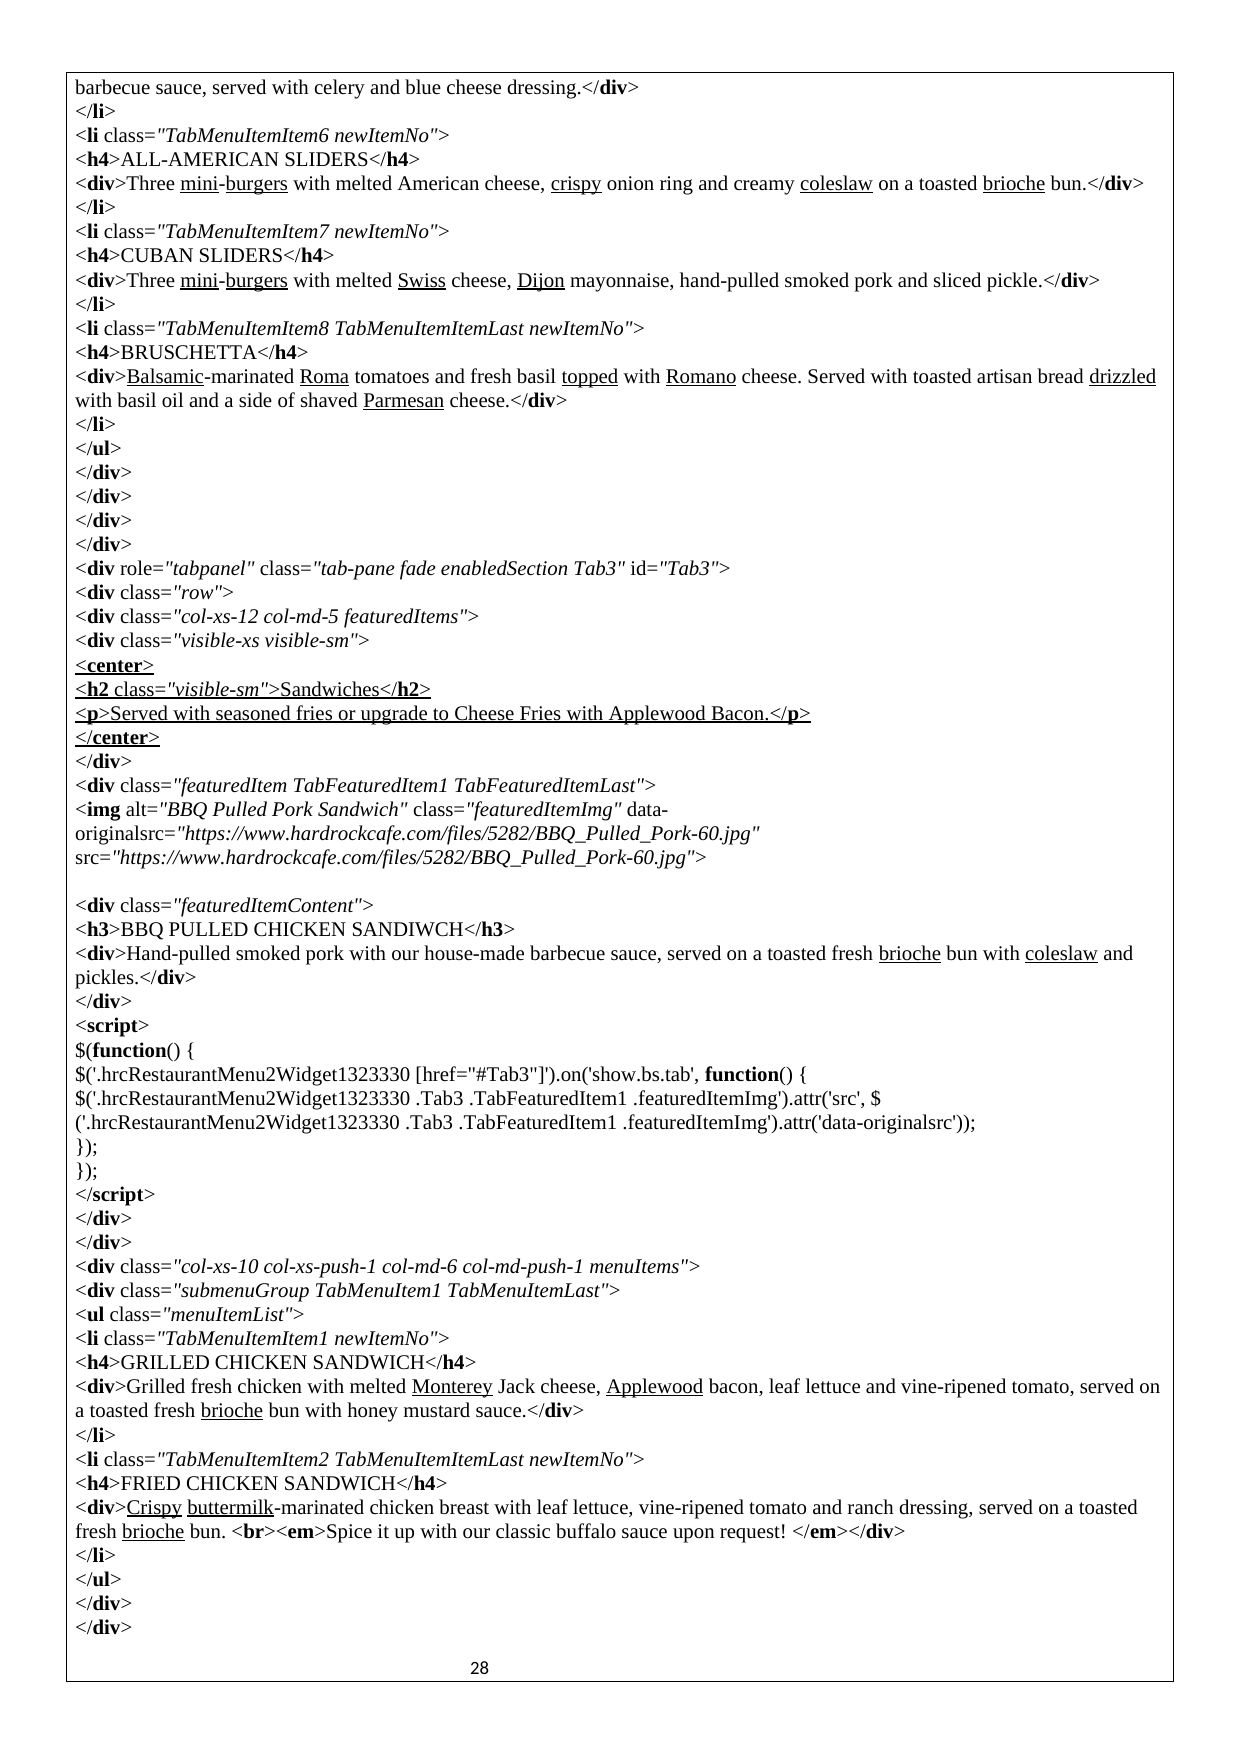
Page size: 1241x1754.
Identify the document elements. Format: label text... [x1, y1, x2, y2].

text </div> [75, 1615, 1165, 1639]
text <li class="TabMenuItemItem8 TabMenuItemItemLast newItemNo"> [75, 316, 1165, 340]
text </div> [75, 460, 1165, 484]
text <li class="TabMenuItemItem2 TabMenuItemItemLast newItemNo"> [75, 1447, 1165, 1471]
text <li class="TabMenuItemItem1 newItemNo"> [75, 1326, 1165, 1350]
text <li class="TabMenuItemItem7 newItemNo"> [75, 219, 1165, 243]
text $('.hrcRestaurantMenu2Widget1323330 .Tab3 .TabFeaturedItem1 .featuredItemImg').attr('src', $('.hrcRestaurantMenu2Widget1323330 .Tab3 .TabFeaturedItem1 .featuredItemImg').attr('data-originalsrc')); [75, 1086, 1165, 1134]
text <div>Three mini-burgers with melted Swiss cheese, Dijon mayonnaise, hand-pulled smoked pork and sliced pickle.</div> [75, 267, 1165, 292]
text </li> [75, 99, 1165, 123]
text </li> [75, 195, 1165, 219]
text </div> [75, 1591, 1165, 1615]
text </li> [75, 1422, 1165, 1447]
text <div class="visible-xs visible-sm"> [75, 628, 1165, 652]
text </div> [75, 1206, 1165, 1230]
text <h4>ALL-AMERICAN SLIDERS</h4> [75, 147, 1165, 171]
text </li> [75, 412, 1165, 436]
text $(function() { [75, 1037, 1165, 1062]
text }); [75, 1134, 1165, 1158]
text </center> [75, 725, 1165, 749]
text <center> [75, 652, 1165, 677]
text <script> [75, 1013, 1165, 1037]
text </div> [75, 989, 1165, 1013]
text <div>Hand-pulled smoked pork with our house-made barbecue sauce, served on a toasted fresh brioche bun with coleslaw and pickles.</div> [75, 941, 1165, 989]
text <p>Served with seasoned fries or upgrade to Cheese Fries with Applewood Bacon.</p> [75, 701, 1165, 725]
text <div class="featuredItem TabFeaturedItem1 TabFeaturedItemLast"> [75, 773, 1165, 797]
text <h4>BRUSCHETTA</h4> [75, 340, 1165, 364]
text <img alt="BBQ Pulled Pork Sandwich" class="featuredItemImg" data-originalsrc="https://www.hardrockcafe.com/files/5282/BBQ_Pulled_Pork-60.jpg" src="https://www.hardrockcafe.com/files/5282/BBQ_Pulled_Pork-60.jpg"> [75, 797, 1165, 869]
text <div class="submenuGroup TabMenuItem1 TabMenuItemLast"> [75, 1278, 1165, 1302]
text </div> [75, 749, 1165, 773]
text }); [75, 1158, 1165, 1182]
text <div>Grilled fresh chicken with melted Monterey Jack cheese, Applewood bacon, leaf lettuce and vine-ripened tomato, served on a toasted fresh brioche bun with honey mustard sauce.</div> [75, 1374, 1165, 1422]
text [75, 75, 1165, 99]
text <div class="col-xs-10 col-xs-push-1 col-md-6 col-md-push-1 menuItems"> [75, 1254, 1165, 1278]
text <h3>BBQ PULLED CHICKEN SANDIWCH</h3> [75, 917, 1165, 941]
text <div class="featuredItemContent"> [75, 893, 1165, 917]
text <h2 class="visible-sm">Sandwiches</h2> [75, 677, 1165, 701]
text </div> [75, 484, 1165, 508]
text <div>Balsamic-marinated Roma tomatoes and fresh basil topped with Romano cheese. Served with toasted artisan bread drizzled with basil oil and a side of shaved Parmesan cheese.</div> [75, 364, 1165, 412]
text <li class="TabMenuItemItem6 newItemNo"> [75, 123, 1165, 147]
text </ul> [75, 436, 1165, 460]
text </script> [75, 1182, 1165, 1206]
text </li> [75, 1543, 1165, 1567]
text <h4>FRIED CHICKEN SANDWICH</h4> [75, 1471, 1165, 1495]
text <div>Crispy buttermilk-marinated chicken breast with leaf lettuce, vine-ripened tomato and ranch dressing, served on a toasted fresh brioche bun. <br><em>Spice it up with our classic buffalo sauce upon request! </em></div> [75, 1495, 1165, 1543]
text </div> [75, 532, 1165, 556]
text </div> [75, 508, 1165, 532]
text <div class="col-xs-12 col-md-5 featuredItems"> [75, 604, 1165, 628]
text $('.hrcRestaurantMenu2Widget1323330 [href="#Tab3"]').on('show.bs.tab', function() { [75, 1062, 1165, 1086]
text </div> [75, 1230, 1165, 1254]
text <h4>GRILLED CHICKEN SANDWICH</h4> [75, 1350, 1165, 1374]
text </ul> [75, 1567, 1165, 1591]
text <div class="row"> [75, 580, 1165, 604]
text <ul class="menuItemList"> [75, 1302, 1165, 1326]
text <h4>CUBAN SLIDERS</h4> [75, 243, 1165, 267]
text <div>Three mini-burgers with melted American cheese, crispy onion ring and creamy coleslaw on a toasted brioche bun.</div> [75, 171, 1165, 195]
text </li> [75, 292, 1165, 316]
text <div role="tabpanel" class="tab-pane fade enabledSection Tab3" id="Tab3"> [75, 556, 1165, 580]
